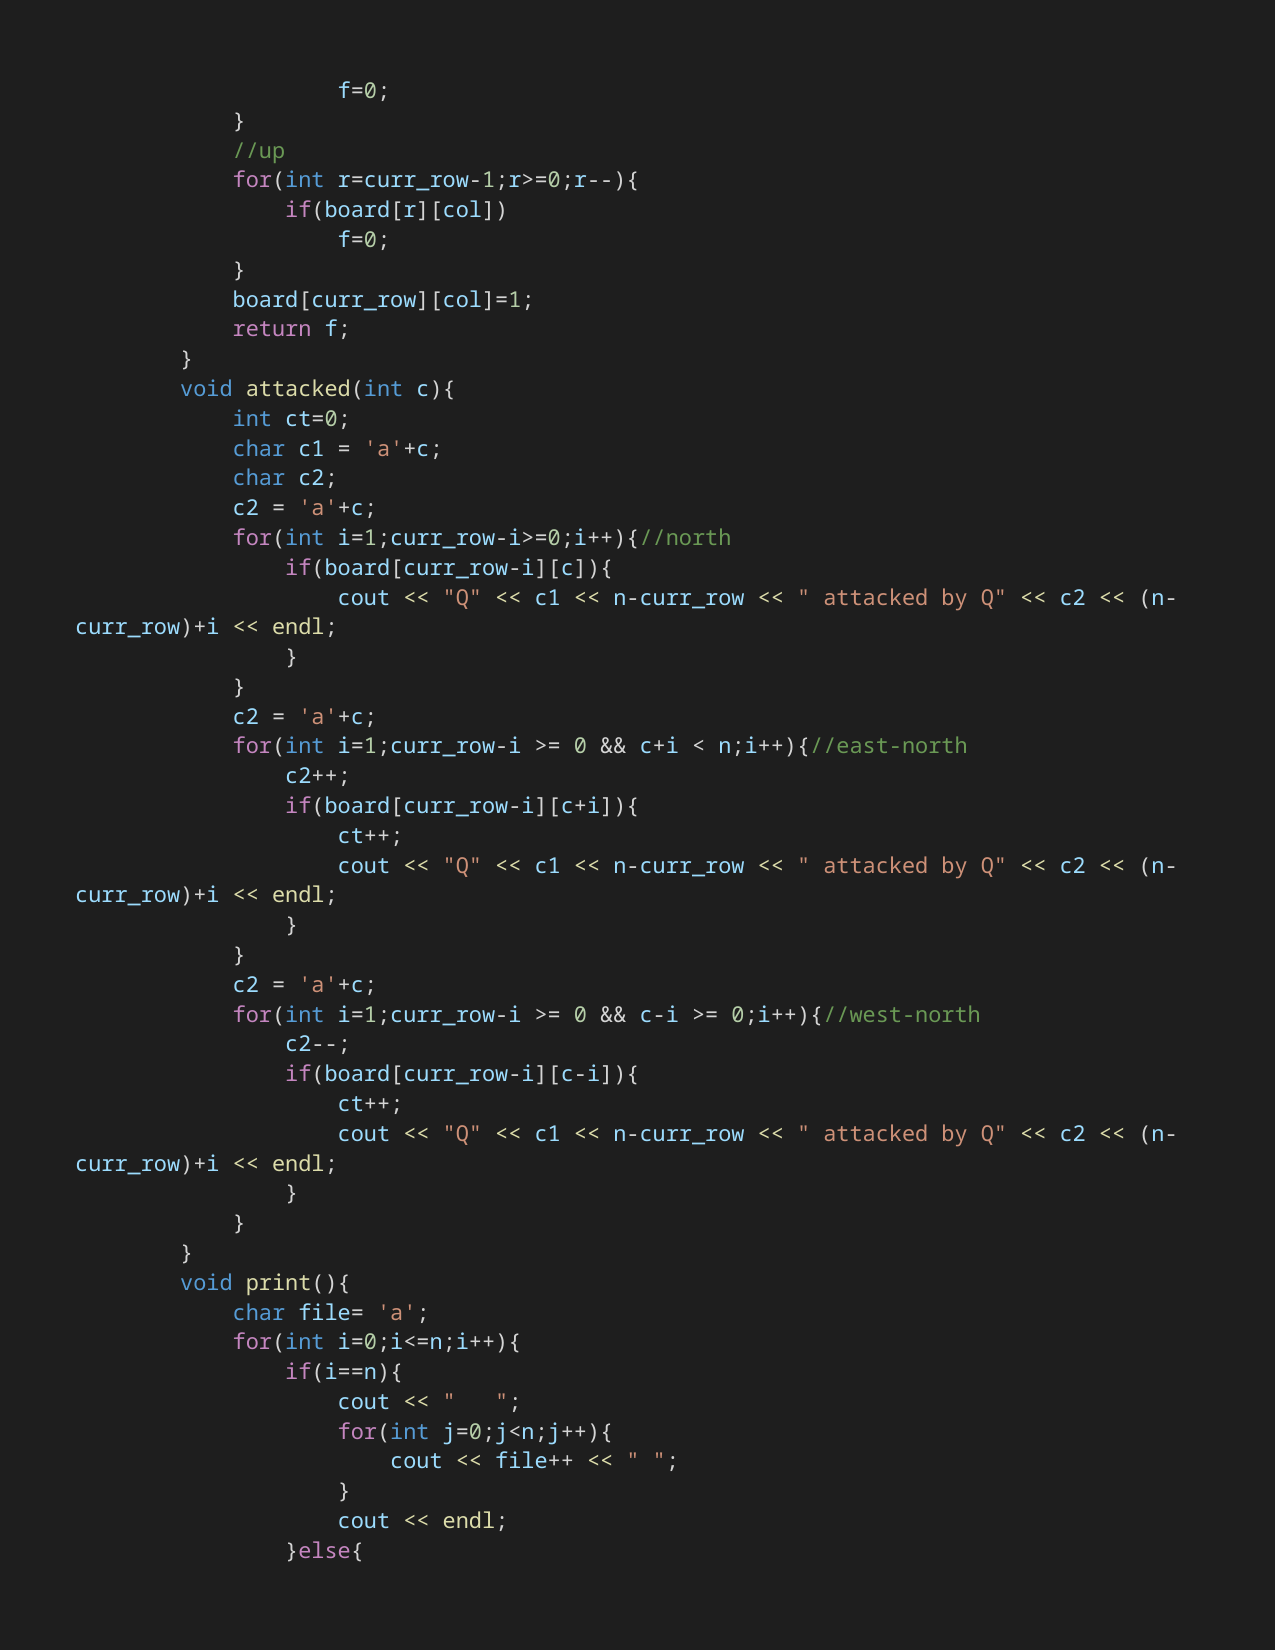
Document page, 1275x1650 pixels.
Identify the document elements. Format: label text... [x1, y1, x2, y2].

text int ct=0; [75, 403, 1200, 432]
text } [75, 1177, 1200, 1207]
text char file= 'a'; [75, 1296, 1200, 1326]
text c2--; [75, 1028, 1200, 1058]
text if(board[curr_row-i][c-i]){ [75, 1058, 1200, 1088]
text for(int i=0;i<=n;i++){ [75, 1326, 1200, 1356]
text } [75, 909, 1200, 939]
text //up [75, 134, 1200, 164]
text } [75, 1237, 1200, 1267]
text cout << "Q" << c1 << n-curr_row << " attacked by Q" << c2 << (n-curr_row)+i << endl; [75, 581, 1200, 641]
text for(int r=curr_row-1;r>=0;r--){ [75, 164, 1200, 194]
text } [75, 1207, 1200, 1237]
text } [75, 641, 1200, 671]
text if(board[curr_row-i][c+i]){ [75, 790, 1200, 820]
text for(int i=1;curr_row-i>=0;i++){//north [75, 522, 1200, 552]
text char c1 = 'a'+c; [75, 432, 1200, 462]
text cout << file++ << " "; [75, 1445, 1200, 1475]
text c2 = 'a'+c; [75, 492, 1200, 522]
text f=0; [75, 224, 1200, 254]
text return f; [75, 313, 1200, 343]
text ct++; [75, 820, 1200, 849]
text if(board[r][col]) [75, 194, 1200, 224]
text }else{ [75, 1535, 1200, 1564]
text f=0; [75, 75, 1200, 105]
text cout << " "; [75, 1386, 1200, 1416]
text c2++; [75, 760, 1200, 790]
text } [75, 105, 1200, 134]
text for(int j=0;j<n;j++){ [75, 1416, 1200, 1445]
text ct++; [75, 1088, 1200, 1118]
text } [75, 343, 1200, 373]
text cout << "Q" << c1 << n-curr_row << " attacked by Q" << c2 << (n-curr_row)+i << endl; [75, 1118, 1200, 1177]
text } [75, 1475, 1200, 1505]
text } [75, 939, 1200, 969]
text if(i==n){ [75, 1356, 1200, 1386]
text if(board[curr_row-i][c]){ [75, 552, 1200, 581]
text } [75, 254, 1200, 283]
text } [75, 671, 1200, 701]
text void print(){ [75, 1267, 1200, 1296]
text cout << endl; [75, 1505, 1200, 1535]
text cout << "Q" << c1 << n-curr_row << " attacked by Q" << c2 << (n-curr_row)+i << endl; [75, 849, 1200, 909]
text char c2; [75, 462, 1200, 492]
text void attacked(int c){ [75, 373, 1200, 403]
text for(int i=1;curr_row-i >= 0 && c-i >= 0;i++){//west-north [75, 998, 1200, 1028]
text c2 = 'a'+c; [75, 969, 1200, 998]
text c2 = 'a'+c; [75, 701, 1200, 730]
text board[curr_row][col]=1; [75, 283, 1200, 313]
text for(int i=1;curr_row-i >= 0 && c+i < n;i++){//east-north [75, 730, 1200, 760]
